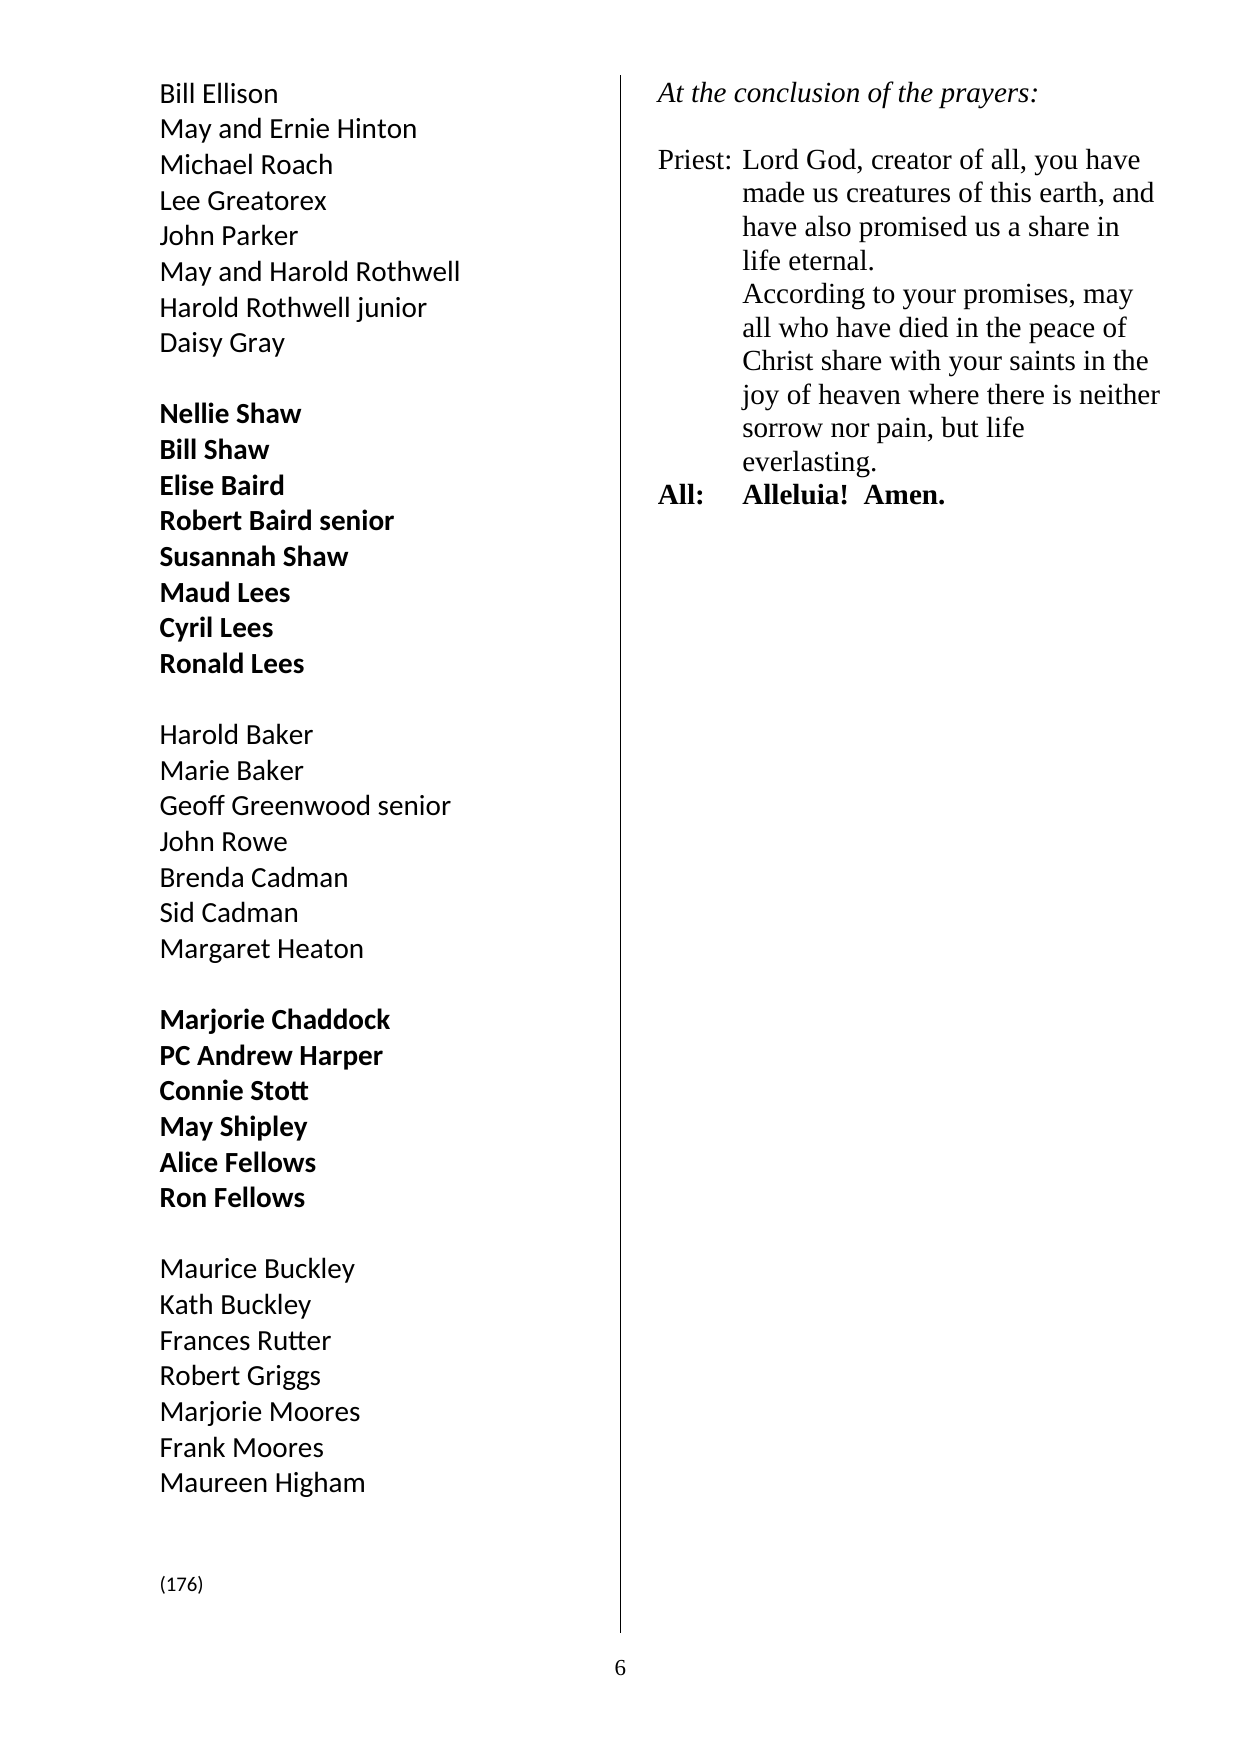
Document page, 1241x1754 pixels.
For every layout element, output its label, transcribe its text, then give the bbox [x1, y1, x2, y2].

text Margaret Heaton [159, 930, 583, 966]
text May and Harold Rothwell [159, 253, 583, 289]
text Robert Griggs [159, 1357, 583, 1393]
text Frank Moores [159, 1429, 583, 1464]
text Brenda Cadman [159, 859, 583, 894]
text Michael Roach [159, 146, 583, 182]
text Robert Baird senior [159, 502, 583, 538]
text According to your promises, may all who have died in the peace of Christ share with your saints in the joy of heaven where there is neither sorrow nor pain, but life everlasting. [658, 276, 1165, 477]
text Kath Buckley [159, 1286, 583, 1322]
text Lee Greatorex [159, 182, 583, 217]
text Priest: Lord God, creator of all, you have made us creatures of this earth, and have also promised us a share in life eternal. [658, 142, 1165, 276]
text Alice Fellows [159, 1144, 583, 1179]
text John Rowe [159, 823, 583, 859]
text Susannah Shaw [159, 538, 583, 574]
text Cyril Lees [159, 609, 583, 645]
text At the conclusion of the prayers: [658, 75, 1165, 108]
text (176) [159, 1571, 583, 1597]
text Harold Baker [159, 716, 583, 752]
text PC Andrew Harper [159, 1037, 583, 1072]
text Marie Baker [159, 752, 583, 787]
text Ronald Lees [159, 645, 583, 681]
text Frances Rutter [159, 1322, 583, 1357]
text John Parker [159, 217, 583, 253]
text All: Alleluia! Amen. [658, 477, 1165, 511]
text Harold Rothwell junior [159, 289, 583, 324]
text Elise Baird [159, 467, 583, 502]
text Maureen Higham [159, 1464, 583, 1500]
text Daisy Gray [159, 324, 583, 360]
text Ron Fellows [159, 1179, 583, 1215]
text Maurice Buckley [159, 1251, 583, 1286]
text May and Ernie Hinton [159, 111, 583, 146]
text May Shipley [159, 1108, 583, 1144]
text Marjorie Moores [159, 1393, 583, 1429]
text Bill Shaw [159, 431, 583, 467]
text Nellie Shaw [159, 396, 583, 431]
text Maud Lees [159, 574, 583, 609]
text Marjorie Chaddock [159, 1001, 583, 1037]
text Bill Ellison [159, 75, 583, 111]
text Geoff Greenwood senior [159, 787, 583, 823]
text Sid Cadman [159, 894, 583, 930]
text Connie Stott [159, 1072, 583, 1108]
